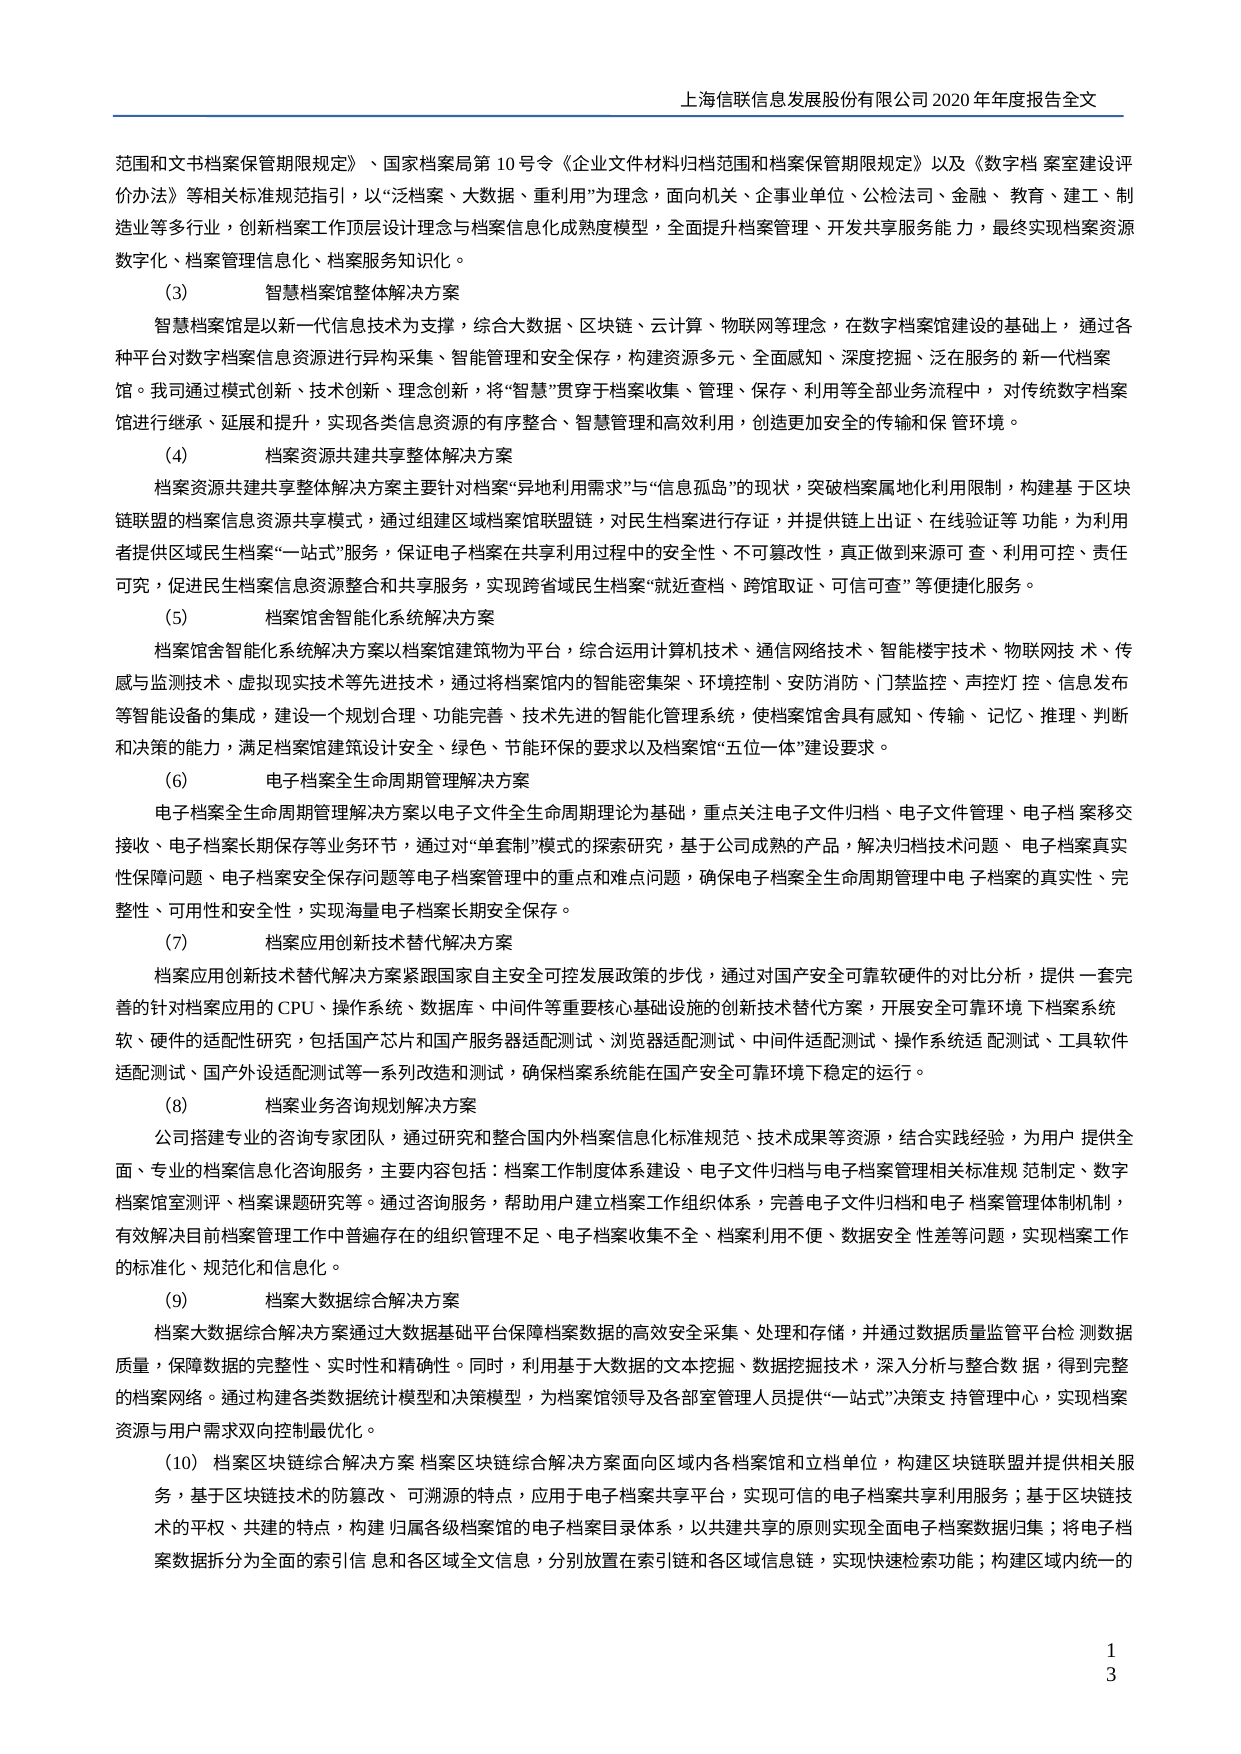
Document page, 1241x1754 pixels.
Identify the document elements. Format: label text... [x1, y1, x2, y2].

text 档案资源共建共享整体解决方案主要针对档案“异地利用需求”与“信息孤岛”的现状，突破档案属地化利用限制，构建基 于区块链联盟的档案信息资源共享模式，通过组建区域档案馆联盟链，对民生档案进行存证，并提供链上出证、在线验证等 功能，为利用者提供区域民生档案“一站式”服务，保证电子档案在共享利用过程中的安全性、不可篡改性，真正做到来源可 查、利用可控、责任可究，促进民生档案信息资源整合和共享服务，实现跨省域民生档案“就近查档、跨馆取证、可信可查” 等便捷化服务。 [115, 469, 1135, 599]
text 电子档案全生命周期管理解决方案以电子文件全生命周期理论为基础，重点关注电子文件归档、电子文件管理、电子档 案移交接收、电子档案长期保存等业务环节，通过对“单套制”模式的探索研究，基于公司成熟的产品，解决归档技术问题、 电子档案真实性保障问题、电子档案安全保存问题等电子档案管理中的重点和难点问题，确保电子档案全生命周期管理中电 子档案的真实性、完整性、可用性和安全性，实现海量电子档案长期安全保存。 [115, 794, 1135, 924]
text （7） 档案应用创新技术替代解决方案 [115, 924, 1135, 956]
text 档案馆舍智能化系统解决方案以档案馆建筑物为平台，综合运用计算机技术、通信网络技术、智能楼宇技术、物联网技 术、传感与监测技术、虚拟现实技术等先进技术，通过将档案馆内的智能密集架、环境控制、安防消防、门禁监控、声控灯 控、信息发布等智能设备的集成，建设一个规划合理、功能完善、技术先进的智能化管理系统，使档案馆舍具有感知、传输、 记忆、推理、判断和决策的能力，满足档案馆建筑设计安全、绿色、节能环保的要求以及档案馆“五位一体”建设要求。 [115, 631, 1135, 761]
text （9） 档案大数据综合解决方案 [115, 1281, 1135, 1314]
text （5） 档案馆舍智能化系统解决方案 [115, 599, 1135, 631]
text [154, 1444, 1135, 1574]
text （6） 电子档案全生命周期管理解决方案 [115, 761, 1135, 794]
text （4） 档案资源共建共享整体解决方案 [115, 436, 1135, 469]
text （8） 档案业务咨询规划解决方案 [115, 1086, 1135, 1119]
text （3） 智慧档案馆整体解决方案 [115, 274, 1135, 306]
text 智慧档案馆是以新一代信息技术为支撑，综合大数据、区块链、云计算、物联网等理念，在数字档案馆建设的基础上， 通过各种平台对数字档案信息资源进行异构采集、智能管理和安全保存，构建资源多元、全面感知、深度挖掘、泛在服务的 新一代档案馆。我司通过模式创新、技术创新、理念创新，将“智慧”贯穿于档案收集、管理、保存、利用等全部业务流程中， 对传统数字档案馆进行继承、延展和提升，实现各类信息资源的有序整合、智慧管理和高效利用，创造更加安全的传输和保 管环境。 [115, 306, 1135, 436]
text 公司搭建专业的咨询专家团队，通过研究和整合国内外档案信息化标准规范、技术成果等资源，结合实践经验，为用户 提供全面、专业的档案信息化咨询服务，主要内容包括：档案工作制度体系建设、电子文件归档与电子档案管理相关标准规 范制定、数字档案馆室测评、档案课题研究等。通过咨询服务，帮助用户建立档案工作组织体系，完善电子文件归档和电子 档案管理体制机制，有效解决目前档案管理工作中普遍存在的组织管理不足、电子档案收集不全、档案利用不便、数据安全 性差等问题，实现档案工作的标准化、规范化和信息化。 [115, 1119, 1135, 1281]
text 档案大数据综合解决方案通过大数据基础平台保障档案数据的高效安全采集、处理和存储，并通过数据质量监管平台检 测数据质量，保障数据的完整性、实时性和精确性。同时，利用基于大数据的文本挖掘、数据挖掘技术，深入分析与整合数 据，得到完整的档案网络。通过构建各类数据统计模型和决策模型，为档案馆领导及各部室管理人员提供“一站式”决策支 持管理中心，实现档案资源与用户需求双向控制最优化。 [115, 1314, 1135, 1444]
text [115, 144, 1135, 274]
text 档案应用创新技术替代解决方案紧跟国家自主安全可控发展政策的步伐，通过对国产安全可靠软硬件的对比分析，提供 一套完善的针对档案应用的CPU、操作系统、数据库、中间件等重要核心基础设施的创新技术替代方案，开展安全可靠环境 下档案系统软、硬件的适配性研究，包括国产芯片和国产服务器适配测试、浏览器适配测试、中间件适配测试、操作系统适 配测试、工具软件适配测试、国产外设适配测试等一系列改造和测试，确保档案系统能在国产安全可靠环境下稳定的运行。 [115, 956, 1135, 1086]
